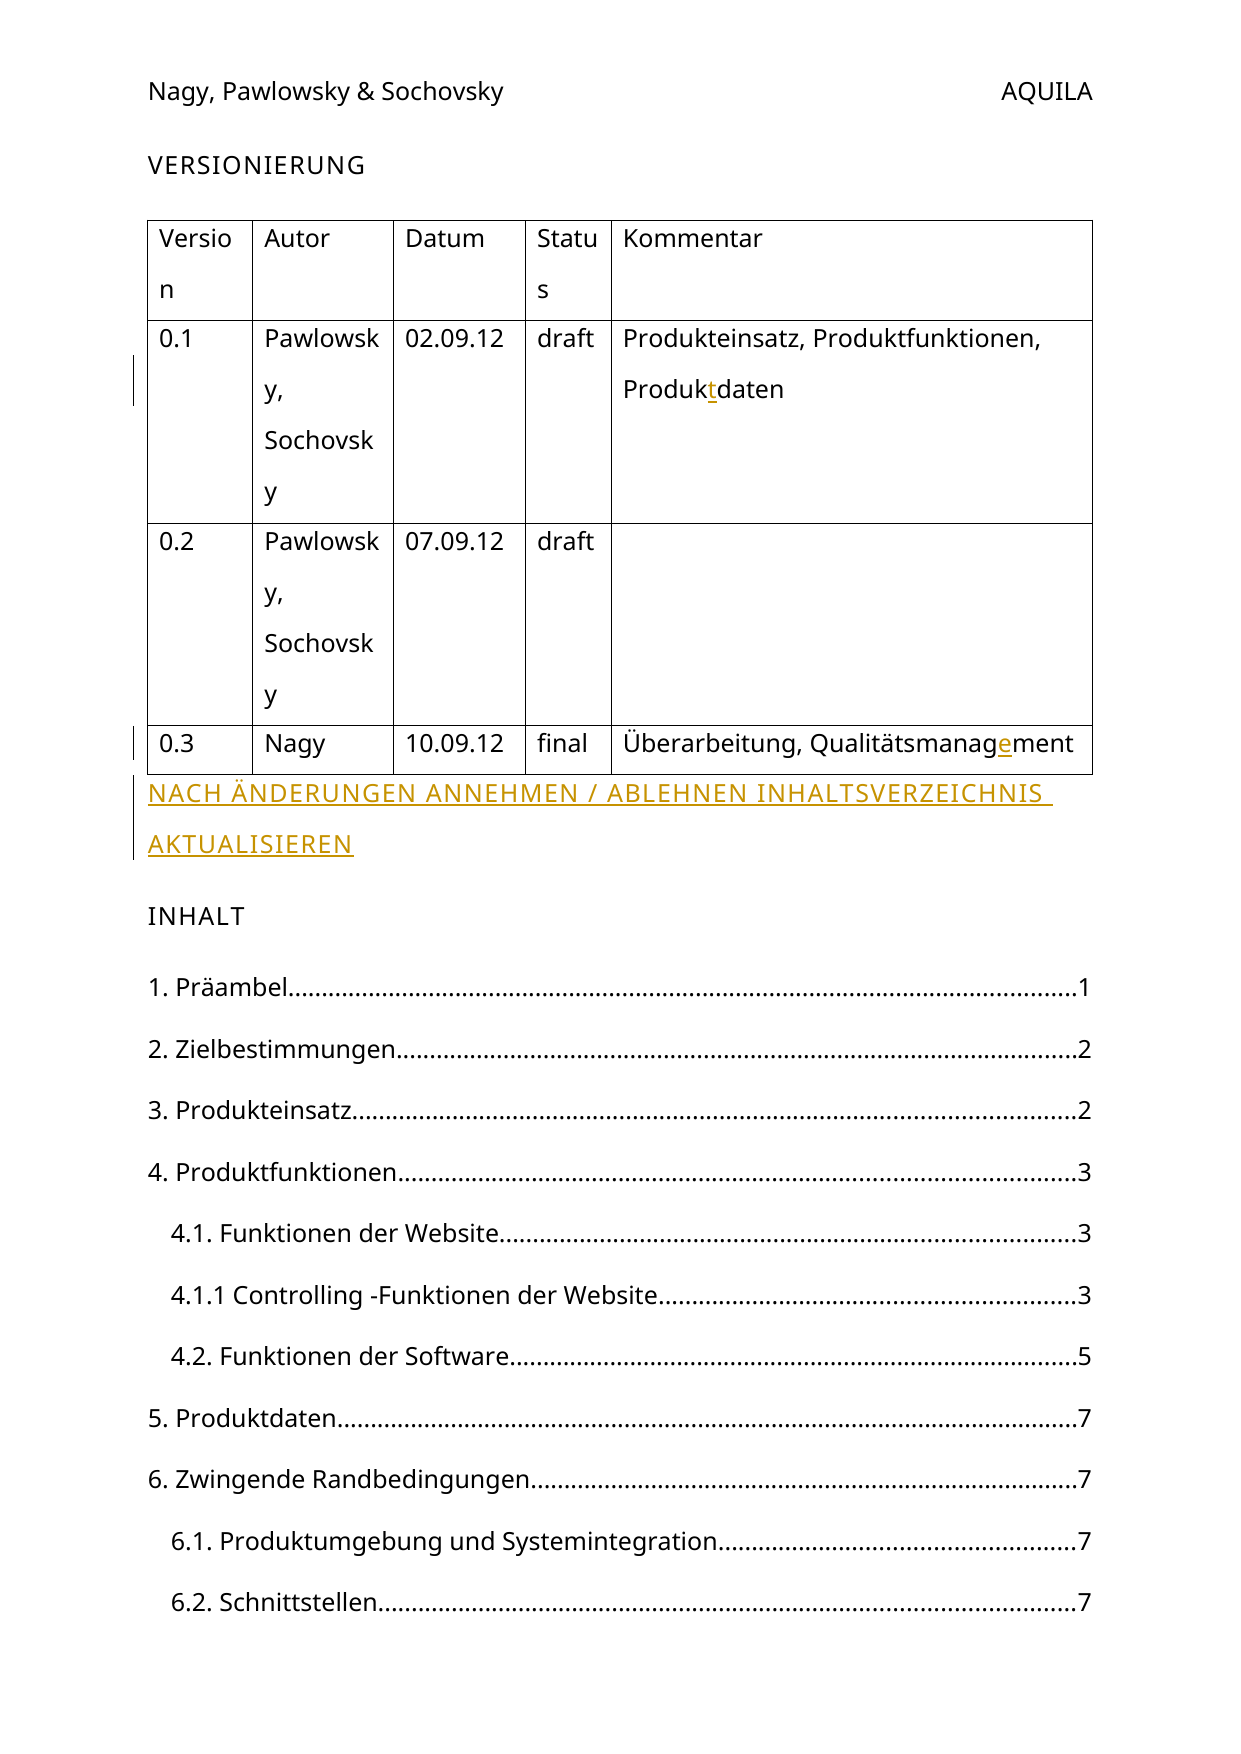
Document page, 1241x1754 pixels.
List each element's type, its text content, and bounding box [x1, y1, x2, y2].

table_cell Pawlowsky, Sochovsky [253, 524, 393, 725]
text 6.1. Produktumgebung und Systemintegration 7 [171, 1523, 1093, 1557]
text 4. Produktfunktionen 3 [148, 1154, 1093, 1188]
table_header Version [148, 221, 252, 320]
text 4.2. Funktionen der Software 5 [171, 1339, 1093, 1373]
table_header Kommentar [612, 221, 1092, 320]
table_cell 0.3 [148, 726, 252, 774]
subtitle Inhalt [148, 898, 1093, 932]
text 4.1. Funktionen der Website 3 [171, 1216, 1093, 1250]
table_cell [612, 524, 1092, 725]
table_header Status [526, 221, 611, 320]
table_cell Pawlowsky, Sochovsky [253, 321, 393, 522]
table_cell final [526, 726, 611, 774]
table_cell 0.1 [148, 321, 252, 522]
text 1. Präambel 1 [148, 970, 1093, 1004]
text 6.2. Schnittstellen 7 [171, 1585, 1093, 1619]
text 5. Produktdaten 7 [148, 1400, 1093, 1434]
table_header Autor [253, 221, 393, 320]
text 2. Zielbestimmungen 2 [148, 1032, 1093, 1066]
text 3. Produkteinsatz 2 [148, 1093, 1093, 1127]
table_cell Nagy [253, 726, 393, 774]
subtitle Versionierung [148, 148, 1093, 182]
table_cell Überarbeitung, Qualitätsmanagment [612, 726, 1092, 774]
table_cell 0.2 [148, 524, 252, 725]
table_cell draft [526, 524, 611, 725]
table_cell 02.09.12 [394, 321, 525, 522]
table_cell 10.09.12 [394, 726, 525, 774]
table_cell draft [526, 321, 611, 522]
table_header Datum [394, 221, 525, 320]
table_cell Produkteinsatz, Produktfunktionen, Produkdaten [612, 321, 1092, 522]
text 6. Zwingende Randbedingungen 7 [148, 1462, 1093, 1496]
text 4.1.1 Controlling -Funktionen der Website 3 [171, 1277, 1093, 1311]
table_cell 07.09.12 [394, 524, 525, 725]
